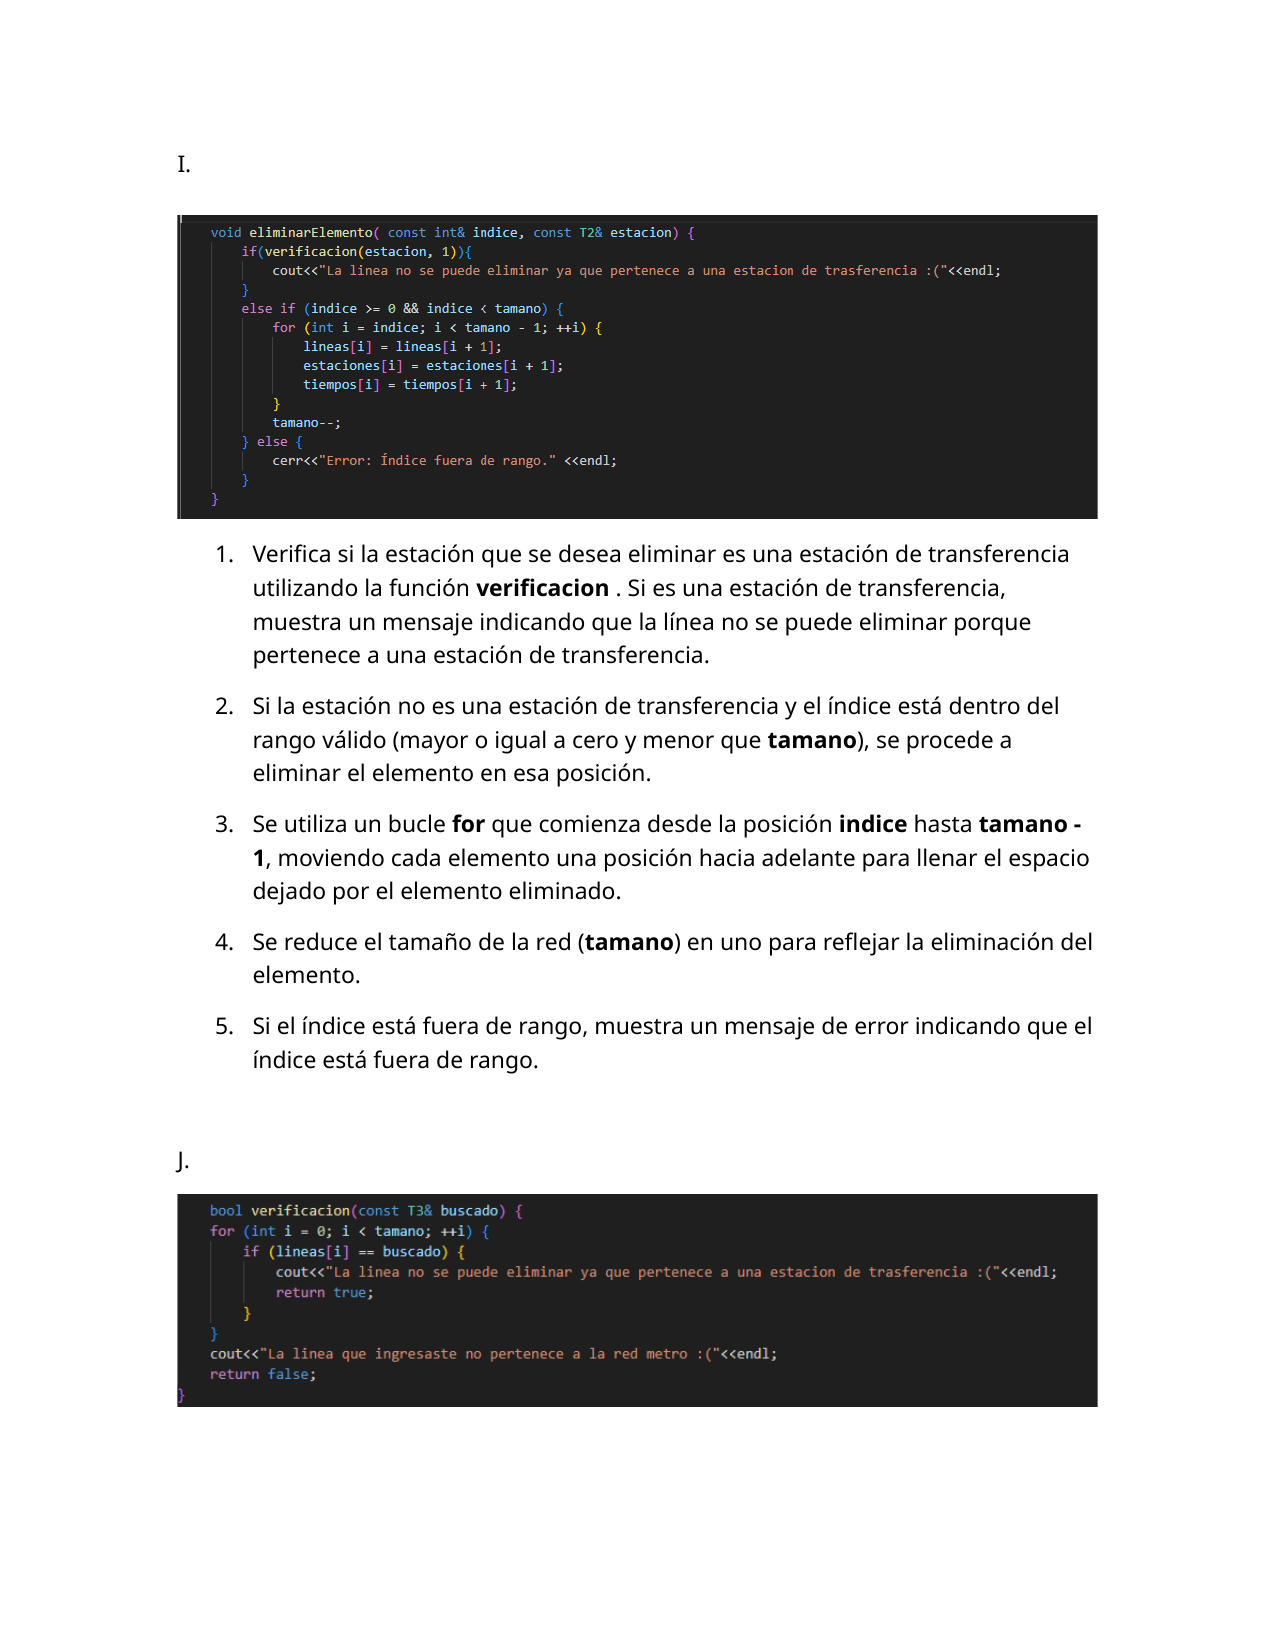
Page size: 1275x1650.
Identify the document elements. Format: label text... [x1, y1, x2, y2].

picture [177, 215, 1098, 519]
list Verifica si la estación que se desea eliminar es una estación de transferencia utilizando la función verificacion . Si es una estación de transferencia, muestra un mensaje indicando que la línea no se puede eliminar porque pertenece a una estación de transferencia. [215, 538, 1098, 671]
list Se reduce el tamaño de la red (tamano) en uno para reflejar la eliminación del elemento. [215, 926, 1098, 991]
text J. [177, 1144, 1098, 1176]
list Si el índice está fuera de rango, muestra un mensaje de error indicando que el índice está fuera de rango. [215, 1010, 1098, 1075]
picture [177, 1194, 1098, 1407]
text I. [177, 148, 1098, 215]
list Se utiliza un bucle for que comienza desde la posición indice hasta tamano - 1, moviendo cada elemento una posición hacia adelante para llenar el espacio dejado por el elemento eliminado. [215, 808, 1098, 906]
list Si la estación no es una estación de transferencia y el índice está dentro del rango válido (mayor o igual a cero y menor que tamano), se procede a eliminar el elemento en esa posición. [215, 690, 1098, 788]
